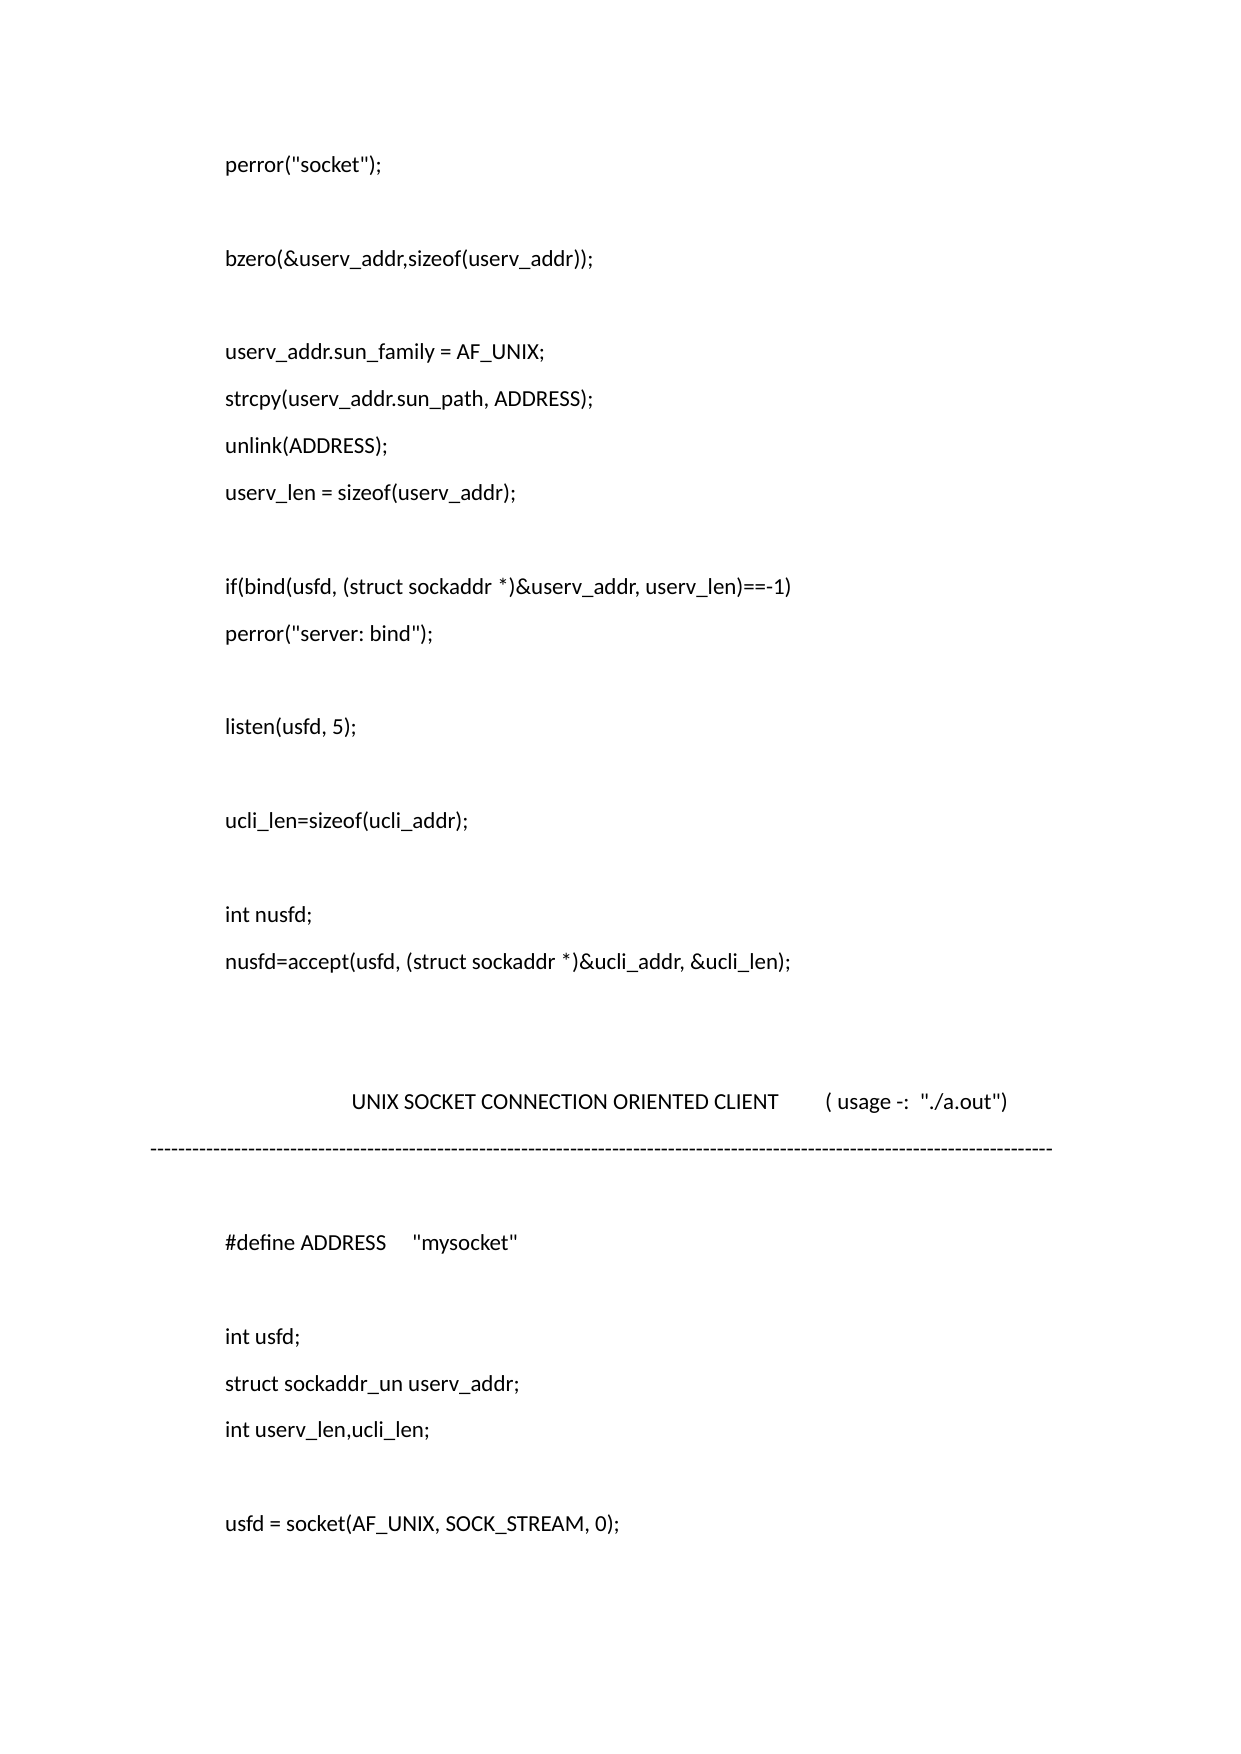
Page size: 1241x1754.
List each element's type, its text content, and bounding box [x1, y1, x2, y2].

text usfd = socket(AF_UNIX, SOCK_STREAM, 0); [150, 1509, 1090, 1537]
text int nusfd; [150, 900, 1090, 928]
text UNIX SOCKET CONNECTION ORIENTED CLIENT ( usage -: "./a.out") [150, 1087, 1090, 1116]
text --------------------------------------------------------------------------------------------------------------------------------- [150, 1134, 1090, 1162]
text if(bind(usfd, (struct sockaddr *)&userv_addr, userv_len)==-1) [150, 572, 1090, 600]
text userv_addr.sun_family = AF_UNIX; [150, 337, 1090, 366]
text strcpy(userv_addr.sun_path, ADDRESS); [150, 384, 1090, 412]
text #define ADDRESS "mysocket" [150, 1228, 1090, 1256]
text int usfd; [150, 1322, 1090, 1350]
text userv_len = sizeof(userv_addr); [150, 478, 1090, 506]
text perror("server: bind"); [150, 619, 1090, 647]
text ucli_len=sizeof(ucli_addr); [150, 806, 1090, 834]
text bzero(&userv_addr,sizeof(userv_addr)); [150, 244, 1090, 272]
text unlink(ADDRESS); [150, 431, 1090, 459]
text nusfd=accept(usfd, (struct sockaddr *)&ucli_addr, &ucli_len); [150, 947, 1090, 975]
text listen(usfd, 5); [150, 712, 1090, 741]
text perror("socket"); [150, 150, 1090, 178]
text struct sockaddr_un userv_addr; [150, 1369, 1090, 1397]
text int userv_len,ucli_len; [150, 1416, 1090, 1444]
